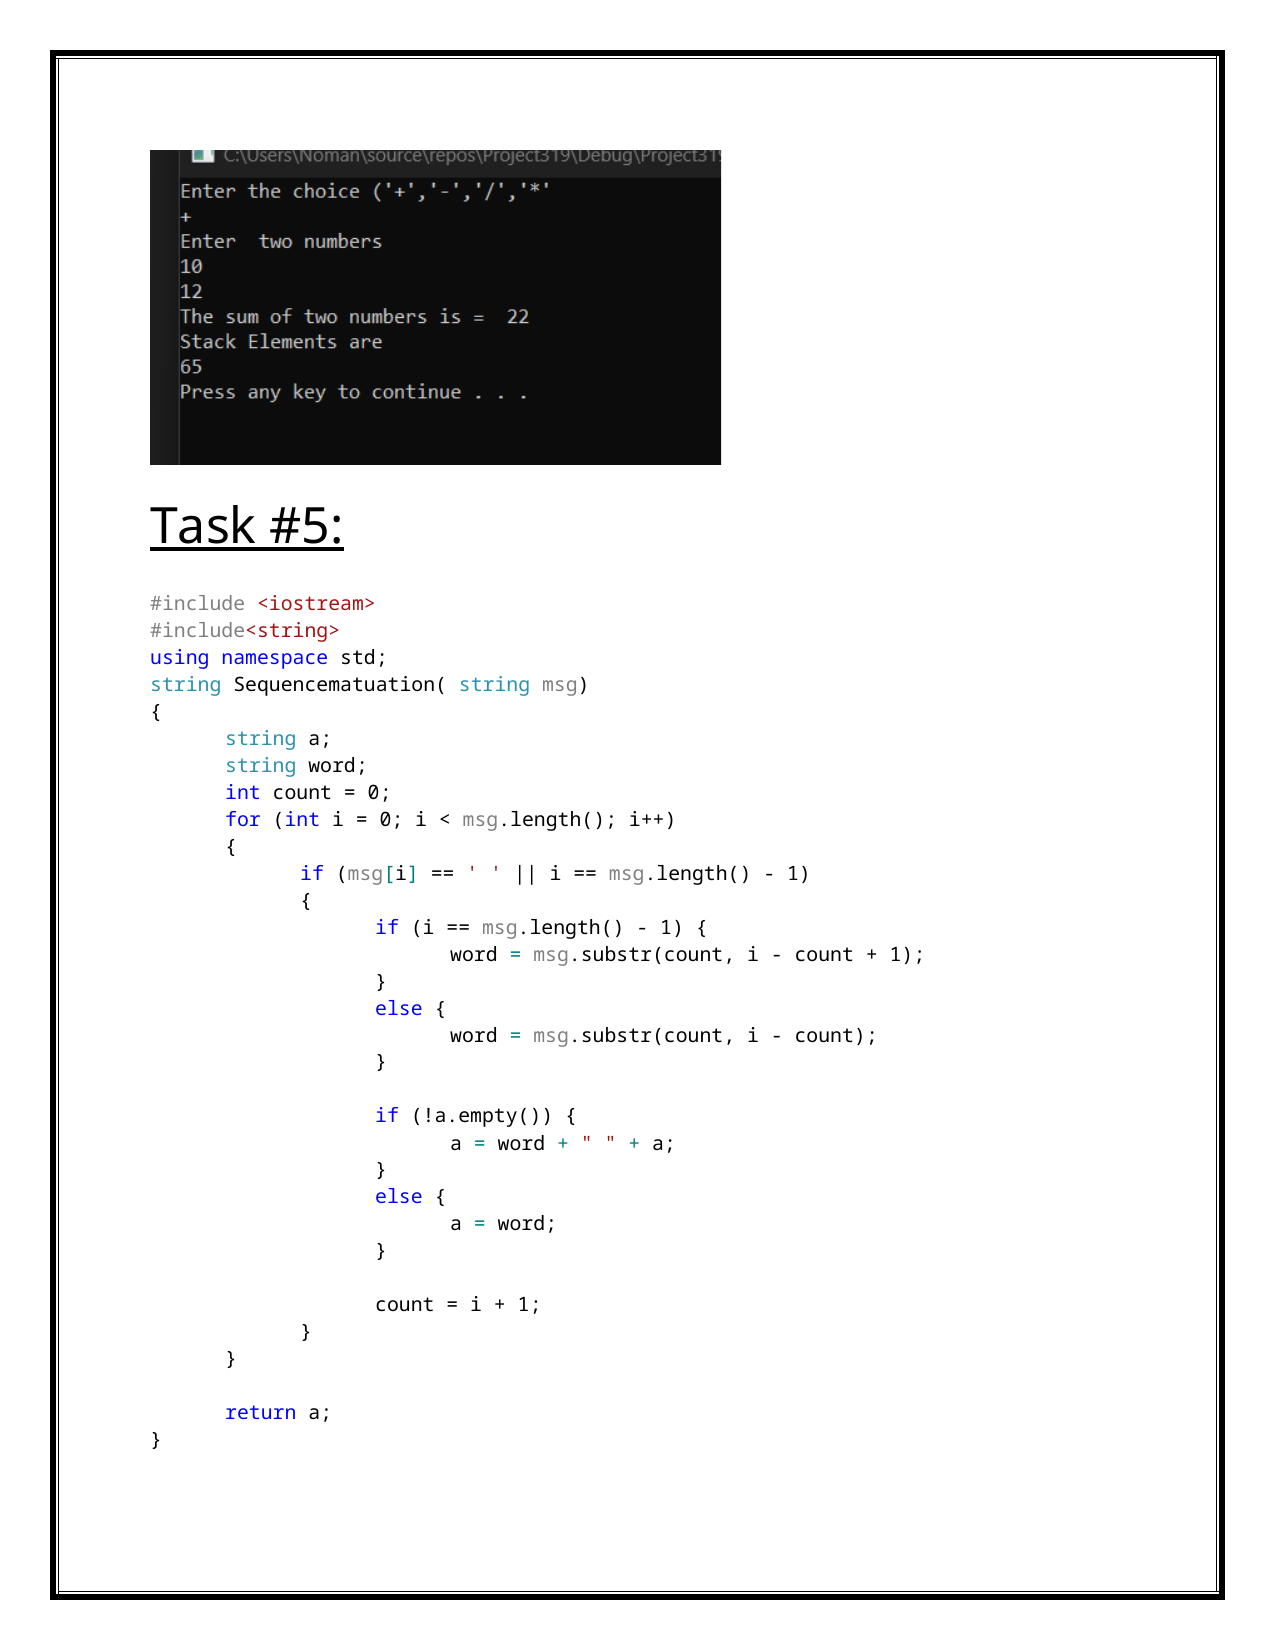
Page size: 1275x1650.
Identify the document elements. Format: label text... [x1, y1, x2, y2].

text } [150, 967, 1125, 994]
text } [150, 1048, 1125, 1075]
text if (i == msg.length() - 1) { [150, 913, 1125, 940]
text } [150, 1426, 1125, 1452]
text { [150, 697, 1125, 724]
picture [150, 150, 722, 465]
text if (!a.empty()) { [150, 1102, 1125, 1129]
text string Sequencematuation( string msg) [150, 670, 1125, 697]
text #include<string> [150, 616, 1125, 643]
text } [150, 1156, 1125, 1183]
text else { [150, 1183, 1125, 1210]
text word = msg.substr(count, i - count); [150, 1021, 1125, 1048]
text Task #5: [150, 490, 1125, 558]
text else { [150, 994, 1125, 1021]
text } [150, 1318, 1125, 1344]
text for (int i = 0; i < msg.length(); i++) [150, 805, 1125, 832]
text using namespace std; [150, 643, 1125, 670]
text a = word + " " + a; [150, 1129, 1125, 1156]
text { [150, 832, 1125, 859]
text string a; [150, 724, 1125, 751]
text } [150, 1237, 1125, 1264]
text #include <iostream> [150, 589, 1125, 616]
text string word; [150, 751, 1125, 778]
text return a; [150, 1398, 1125, 1426]
text } [150, 1344, 1125, 1372]
text if (msg[i] == ' ' || i == msg.length() - 1) [150, 859, 1125, 886]
text a = word; [150, 1210, 1125, 1237]
text { [150, 886, 1125, 913]
text count = i + 1; [150, 1291, 1125, 1318]
text word = msg.substr(count, i - count + 1); [150, 940, 1125, 967]
text int count = 0; [150, 778, 1125, 805]
